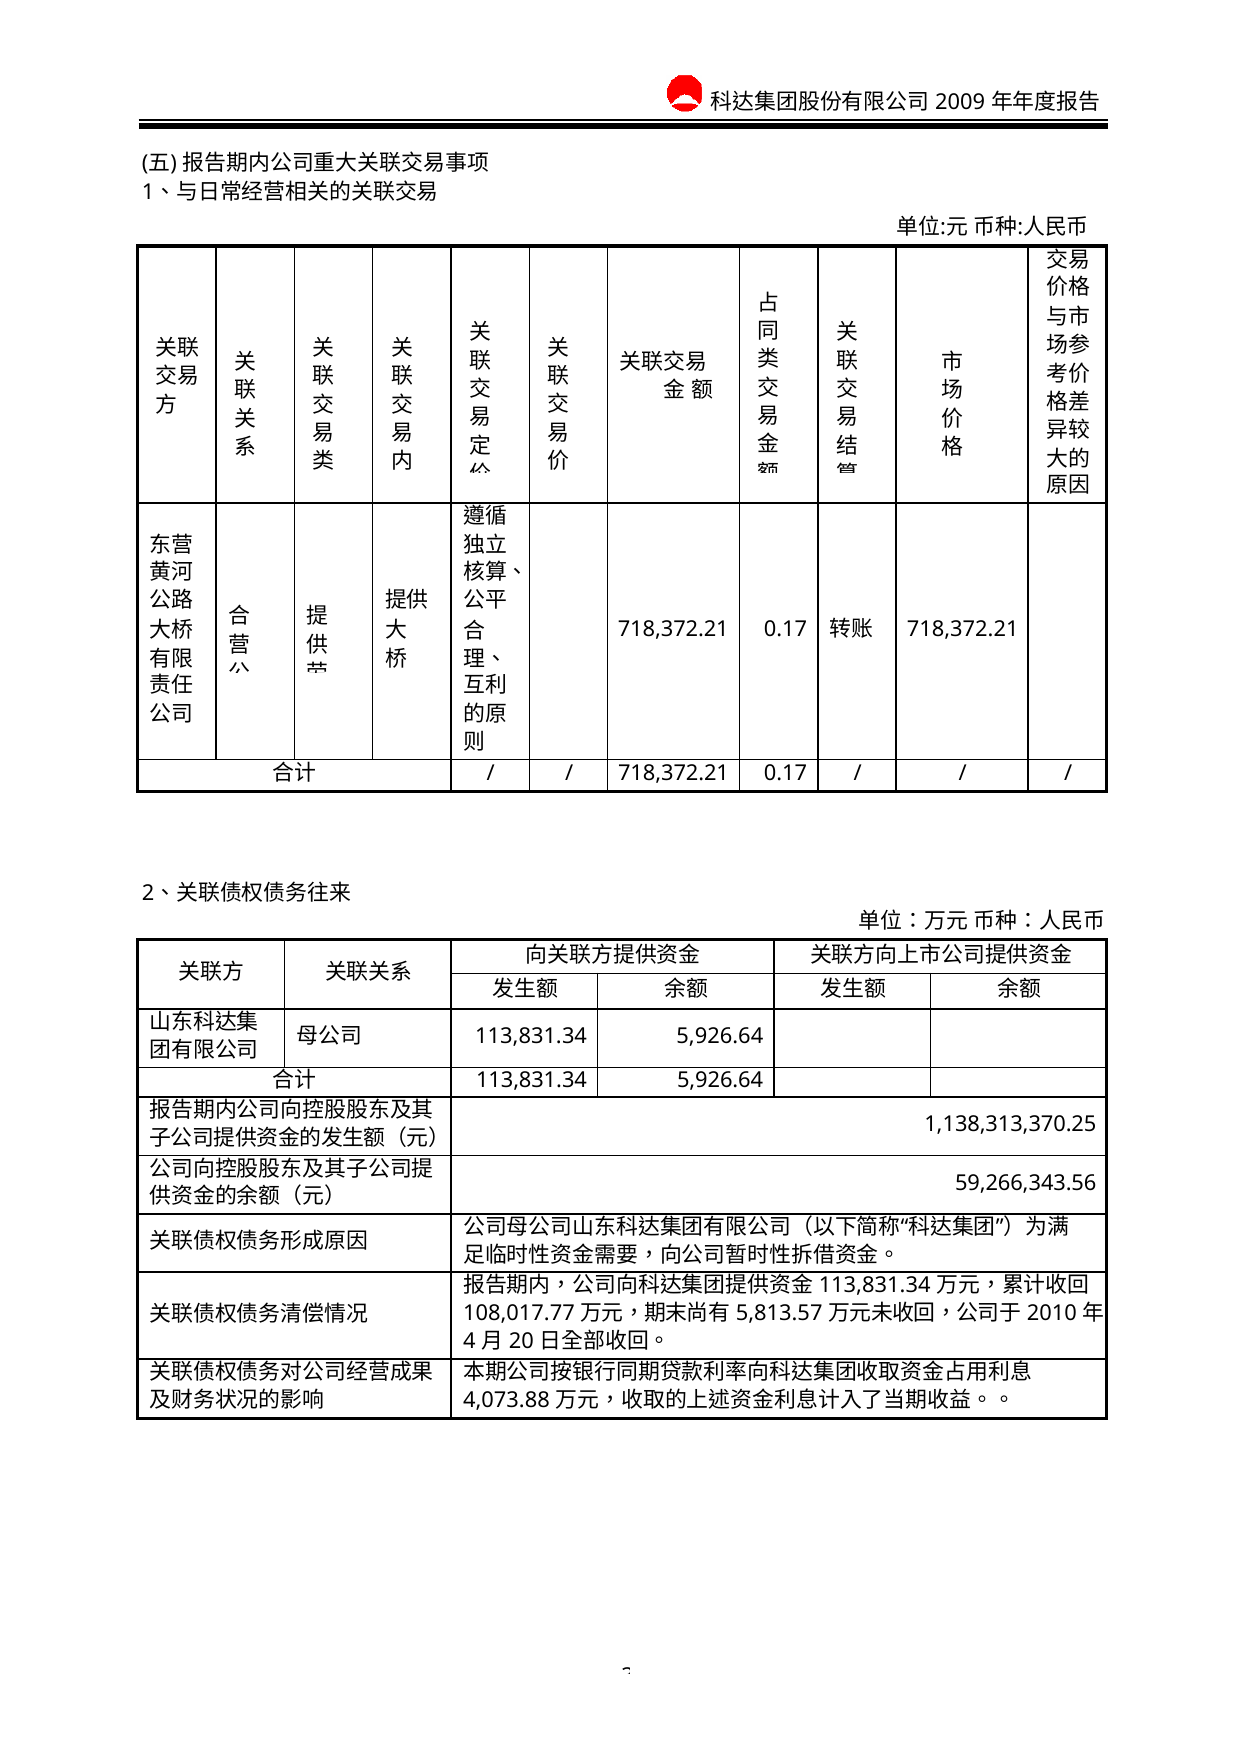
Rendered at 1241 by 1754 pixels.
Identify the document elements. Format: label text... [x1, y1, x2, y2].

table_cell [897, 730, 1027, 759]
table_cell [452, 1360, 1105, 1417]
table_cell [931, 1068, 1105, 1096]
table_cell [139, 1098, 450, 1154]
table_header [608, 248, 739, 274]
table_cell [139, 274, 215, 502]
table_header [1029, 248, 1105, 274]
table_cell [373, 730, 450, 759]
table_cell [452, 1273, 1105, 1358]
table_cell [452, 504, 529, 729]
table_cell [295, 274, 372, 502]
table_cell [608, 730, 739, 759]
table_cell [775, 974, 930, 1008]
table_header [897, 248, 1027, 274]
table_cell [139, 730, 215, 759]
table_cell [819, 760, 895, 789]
text 2、关联债权债务往来 [142, 877, 1106, 906]
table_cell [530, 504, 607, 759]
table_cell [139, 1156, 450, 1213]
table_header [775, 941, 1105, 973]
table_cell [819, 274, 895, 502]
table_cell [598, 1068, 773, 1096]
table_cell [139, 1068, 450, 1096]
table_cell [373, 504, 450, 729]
text 单位:元 币种:人民币 [896, 211, 1123, 241]
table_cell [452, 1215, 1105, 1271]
text 单位：万元 币种：人民币 [125, 906, 1105, 934]
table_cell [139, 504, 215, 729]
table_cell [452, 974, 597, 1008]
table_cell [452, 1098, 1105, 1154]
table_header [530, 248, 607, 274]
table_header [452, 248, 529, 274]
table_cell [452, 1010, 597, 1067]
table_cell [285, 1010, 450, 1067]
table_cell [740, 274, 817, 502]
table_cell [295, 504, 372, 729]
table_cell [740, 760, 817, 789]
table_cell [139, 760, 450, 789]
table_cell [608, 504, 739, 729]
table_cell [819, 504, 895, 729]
picture [666, 75, 702, 112]
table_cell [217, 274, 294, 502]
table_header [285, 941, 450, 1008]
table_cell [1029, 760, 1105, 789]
text (五) 报告期内公司重大关联交易事项 1、与日常经营相关的关联交易 [142, 148, 504, 205]
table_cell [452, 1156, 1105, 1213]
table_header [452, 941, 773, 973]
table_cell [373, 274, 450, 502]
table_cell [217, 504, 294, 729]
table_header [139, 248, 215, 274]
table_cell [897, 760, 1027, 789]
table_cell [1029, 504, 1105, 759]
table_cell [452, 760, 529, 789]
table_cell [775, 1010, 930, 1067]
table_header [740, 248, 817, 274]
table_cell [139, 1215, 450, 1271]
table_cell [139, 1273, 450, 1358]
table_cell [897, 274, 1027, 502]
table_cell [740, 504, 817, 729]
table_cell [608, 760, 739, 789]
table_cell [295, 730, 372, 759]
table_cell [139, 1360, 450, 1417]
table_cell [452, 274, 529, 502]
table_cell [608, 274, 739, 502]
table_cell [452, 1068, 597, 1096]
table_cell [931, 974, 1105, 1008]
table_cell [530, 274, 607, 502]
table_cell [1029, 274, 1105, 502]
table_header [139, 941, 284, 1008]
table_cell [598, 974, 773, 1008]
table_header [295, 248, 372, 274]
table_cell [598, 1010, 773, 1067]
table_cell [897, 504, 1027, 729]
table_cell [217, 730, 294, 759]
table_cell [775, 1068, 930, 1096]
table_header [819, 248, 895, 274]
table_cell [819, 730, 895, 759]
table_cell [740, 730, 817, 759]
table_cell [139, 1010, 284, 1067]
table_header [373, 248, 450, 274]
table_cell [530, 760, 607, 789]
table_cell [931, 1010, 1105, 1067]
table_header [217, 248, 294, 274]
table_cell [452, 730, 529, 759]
